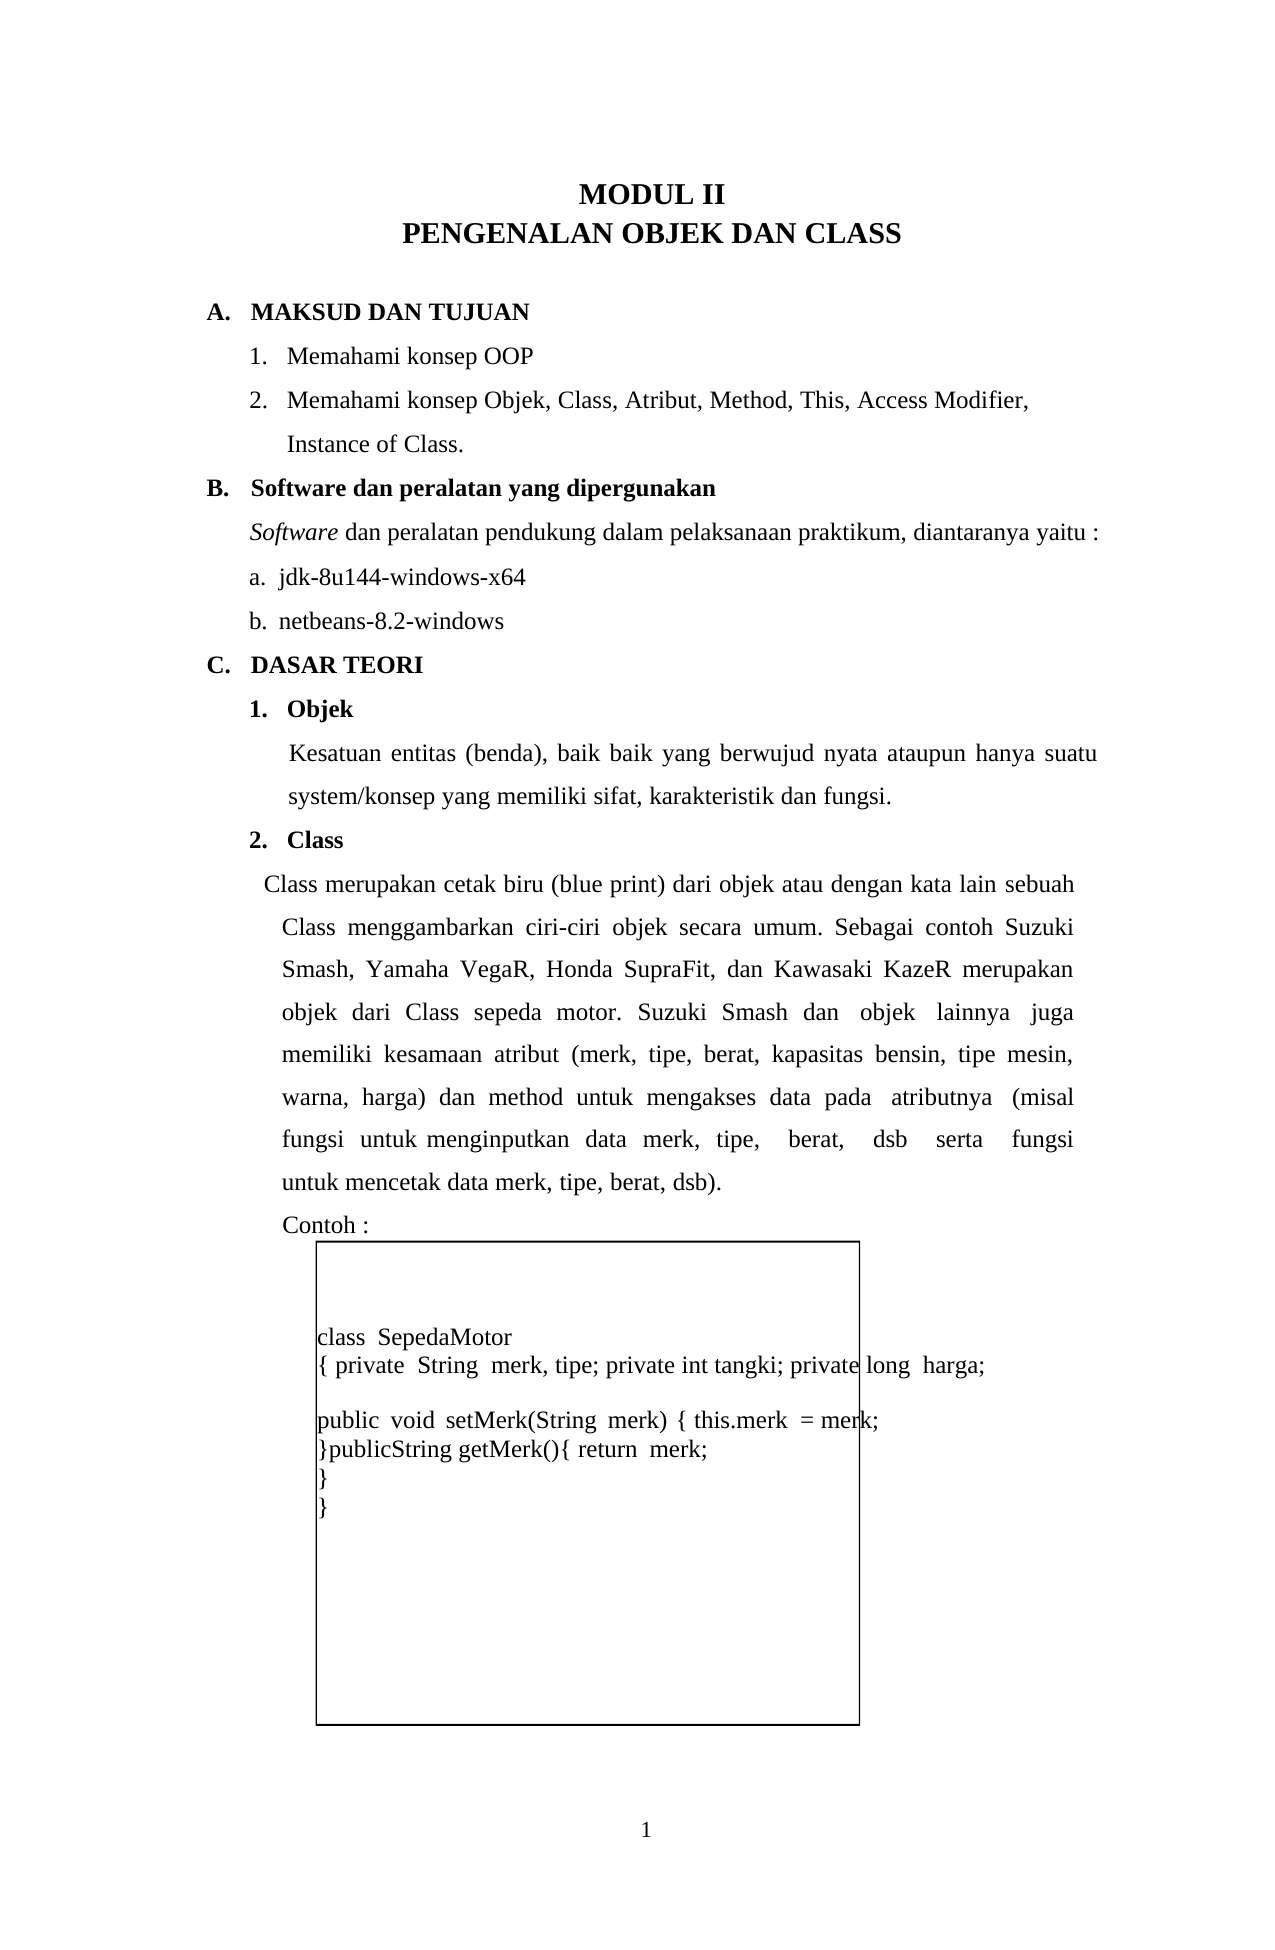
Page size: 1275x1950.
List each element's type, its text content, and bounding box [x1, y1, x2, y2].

list Memahami konsep Objek, Class, Atribut, Method, This, Access Modifier, Instance of Class. [249, 385, 1098, 457]
text Software dan peralatan pendukung dalam pelaksanaan praktikum, diantaranya yaitu : [249, 517, 1156, 546]
subtitle MAKSUD DAN TUJUAN [206, 297, 1156, 326]
subtitle Class [249, 825, 1156, 853]
text Kesatuan entitas (benda), baik baik yang berwujud nyata ataupun hanya suatu system/konsep yang memiliki sifat, karakteristik dan fungsi. [288, 738, 1098, 810]
list jdk-8u144-windows-x64 [249, 562, 1156, 591]
list Objek [249, 694, 1156, 723]
list Memahami konsep OOP [249, 341, 1156, 370]
subtitle Software dan peralatan yang dipergunakan [206, 473, 1156, 502]
text Class merupakan cetak biru (blue print) dari objek atau dengan kata lain sebuah Class menggambarkan ciri-ciri objek secara umum. Sebagai contoh Suzuki Smash, Yamaha VegaR, Honda SupraFit, dan Kawasaki KazeR merupakan objek dari Class sepeda motor. Suzuki Smash dan objek lainnya juga memiliki kesamaan atribut (merk, tipe, berat, kapasitas bensin, tipe mesin, warna, harga) dan method untuk mengakses data pada atributnya (misal fungsi untuk menginputkan data merk, tipe, berat, dsb serta fungsi untuk mencetak data merk, tipe, berat, dsb). [263, 869, 1074, 1196]
list netbeans-8.2-windows [249, 606, 1156, 634]
subtitle DASAR TEORI [206, 650, 1156, 678]
text Contoh : [282, 1210, 1156, 1238]
title MODUL II PENGENALAN OBJEK DAN CLASS [402, 176, 902, 250]
